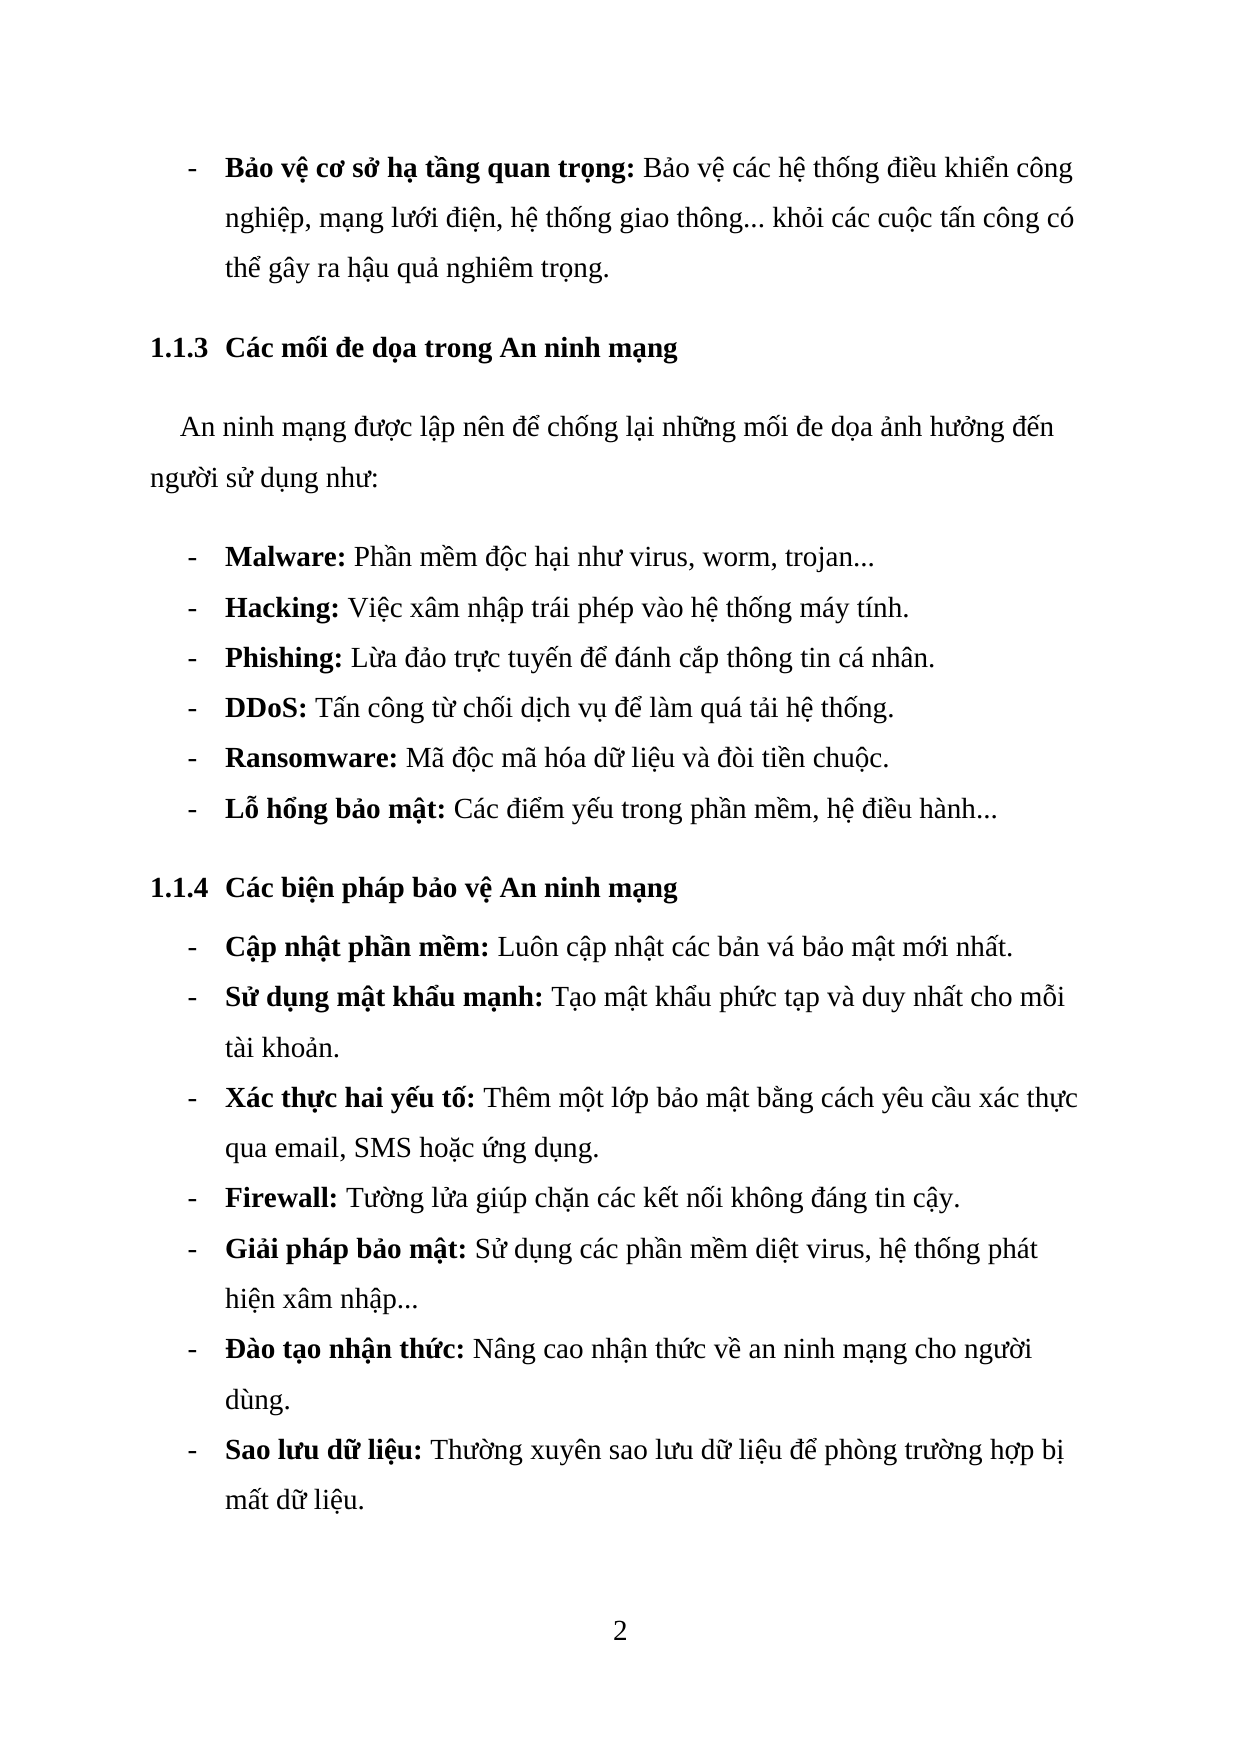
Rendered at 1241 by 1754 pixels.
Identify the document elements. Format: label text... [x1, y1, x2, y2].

list Cập nhật phần mềm: Luôn cập nhật các bản vá bảo mật mới nhất. [187, 929, 1090, 963]
list Sử dụng mật khẩu mạnh: Tạo mật khẩu phức tạp và duy nhất cho mỗi tài khoản. [187, 979, 1090, 1063]
list Bảo vệ cơ sở hạ tầng quan trọng: Bảo vệ các hệ thống điều khiển công nghiệp, mạng lưới điện, hệ thống giao thông... khỏi các cuộc tấn công có thể gây ra hậu quả nghiêm trọng. [187, 150, 1090, 284]
list Hacking: Việc xâm nhập trái phép vào hệ thống máy tính. [187, 590, 1090, 623]
list Đào tạo nhận thức: Nâng cao nhận thức về an ninh mạng cho người dùng. [187, 1332, 1090, 1415]
text An ninh mạng được lập nên để chống lại những mối đe dọa ảnh hưởng đến người sử dụng như: [150, 409, 1090, 493]
list Lỗ hổng bảo mật: Các điểm yếu trong phần mềm, hệ điều hành... [187, 791, 1090, 824]
list Sao lưu dữ liệu: Thường xuyên sao lưu dữ liệu để phòng trường hợp bị mất dữ liệu. [187, 1432, 1090, 1516]
list Malware: Phần mềm độc hại như virus, worm, trojan... [187, 539, 1090, 573]
list Phishing: Lừa đảo trực tuyến để đánh cắp thông tin cá nhân. [187, 640, 1090, 673]
list DDoS: Tấn công từ chối dịch vụ để làm quá tải hệ thống. [187, 690, 1090, 724]
list Firewall: Tường lửa giúp chặn các kết nối không đáng tin cậy. [187, 1181, 1090, 1214]
subtitle Các mối đe dọa trong An ninh mạng [150, 330, 1090, 364]
list Giải pháp bảo mật: Sử dụng các phần mềm diệt virus, hệ thống phát hiện xâm nhập... [187, 1231, 1090, 1315]
list Xác thực hai yếu tố: Thêm một lớp bảo mật bằng cách yêu cầu xác thực qua email, SMS hoặc ứng dụng. [187, 1080, 1090, 1164]
subtitle Các biện pháp bảo vệ An ninh mạng [150, 870, 1090, 904]
list Ransomware: Mã độc mã hóa dữ liệu và đòi tiền chuộc. [187, 741, 1090, 774]
